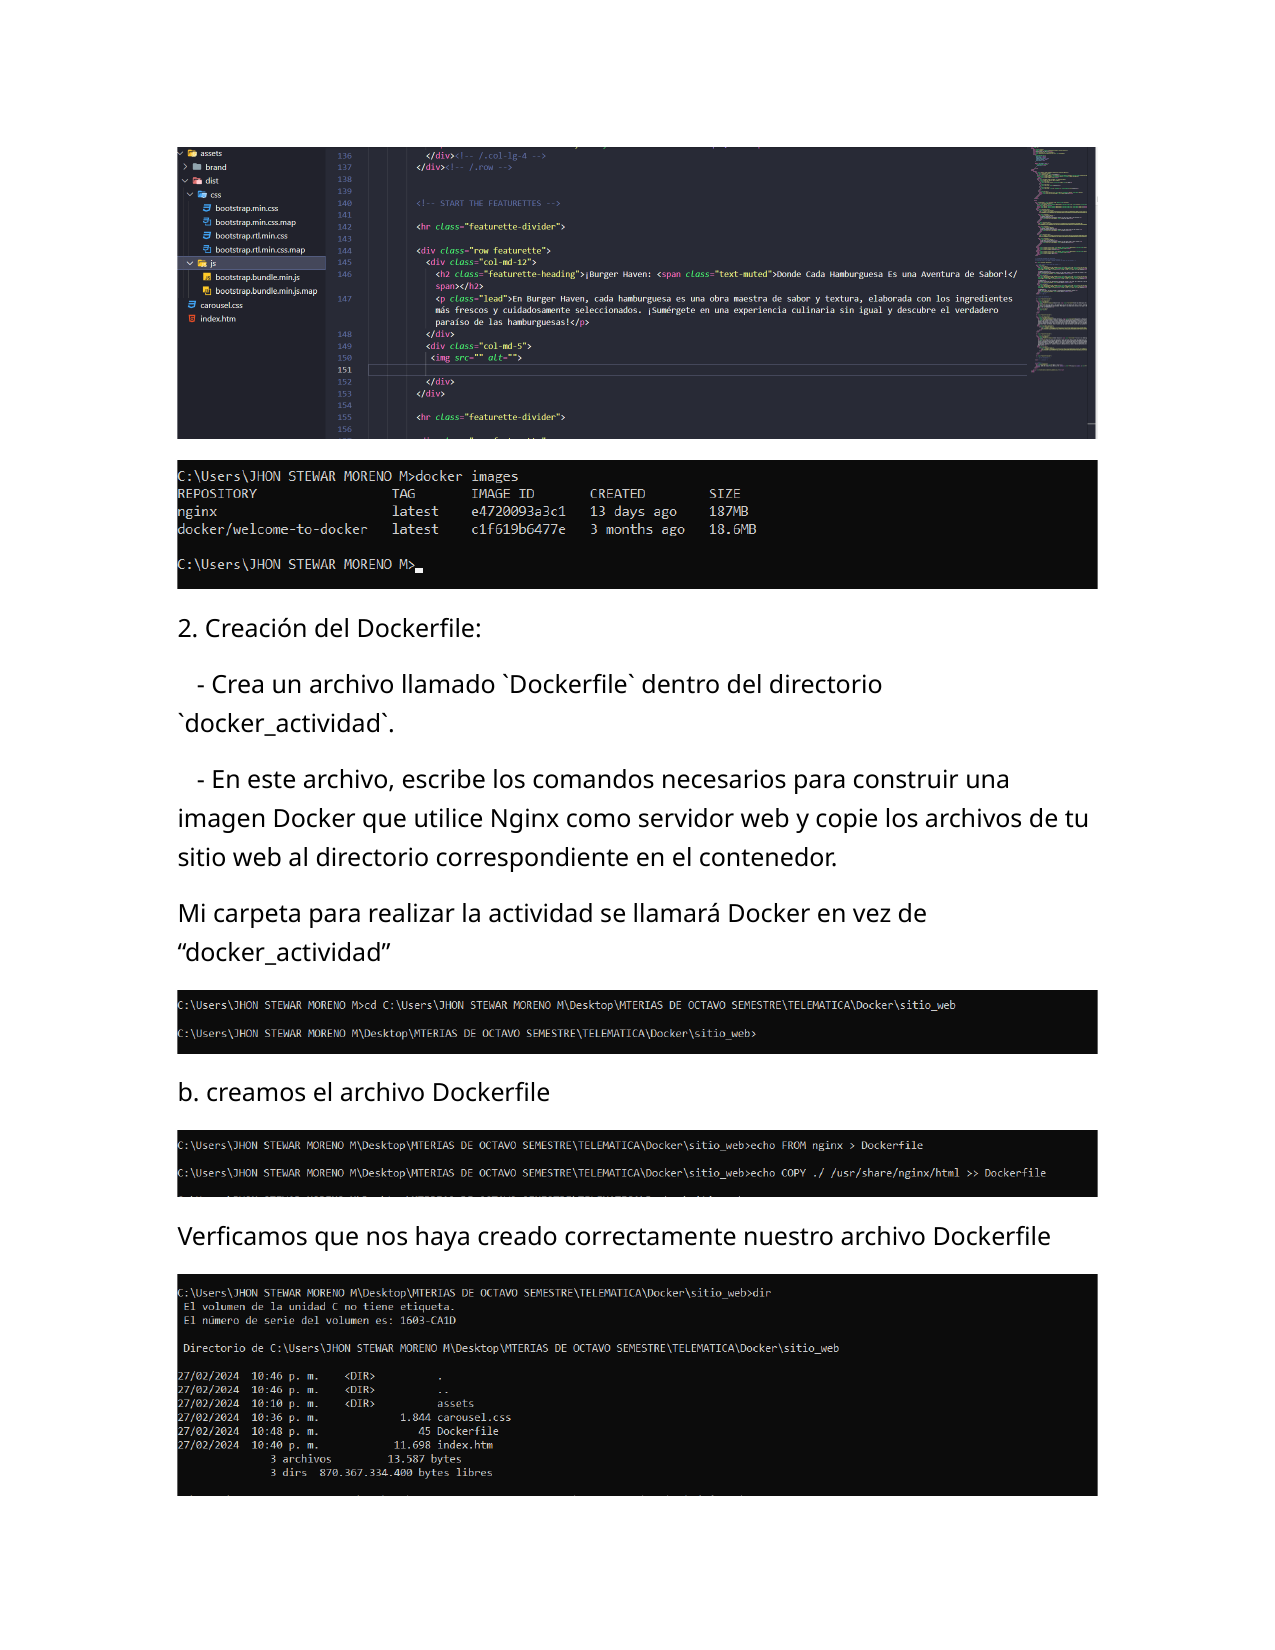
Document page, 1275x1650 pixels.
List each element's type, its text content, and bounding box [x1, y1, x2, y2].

text - En este archivo, escribe los comandos necesarios para construir una imagen Docker que utilice Nginx como servidor web y copie los archivos de tu sitio web al directorio correspondiente en el contenedor. [177, 762, 1098, 874]
picture [177, 460, 1098, 589]
text - Crea un archivo llamado `Dockerfile` dentro del directorio `docker_actividad`. [177, 667, 1098, 740]
text b. creamos el archivo Dockerfile [177, 1075, 1098, 1109]
picture [177, 1130, 1098, 1197]
text Verficamos que nos haya creado correctamente nuestro archivo Dockerfile [177, 1219, 1098, 1253]
text Mi carpeta para realizar la actividad se llamará Docker en vez de “docker_actividad” [177, 896, 1098, 969]
text 2. Creación del Dockerfile: [177, 611, 1098, 645]
picture [177, 147, 1098, 439]
picture [177, 990, 1098, 1054]
picture [177, 1274, 1098, 1496]
